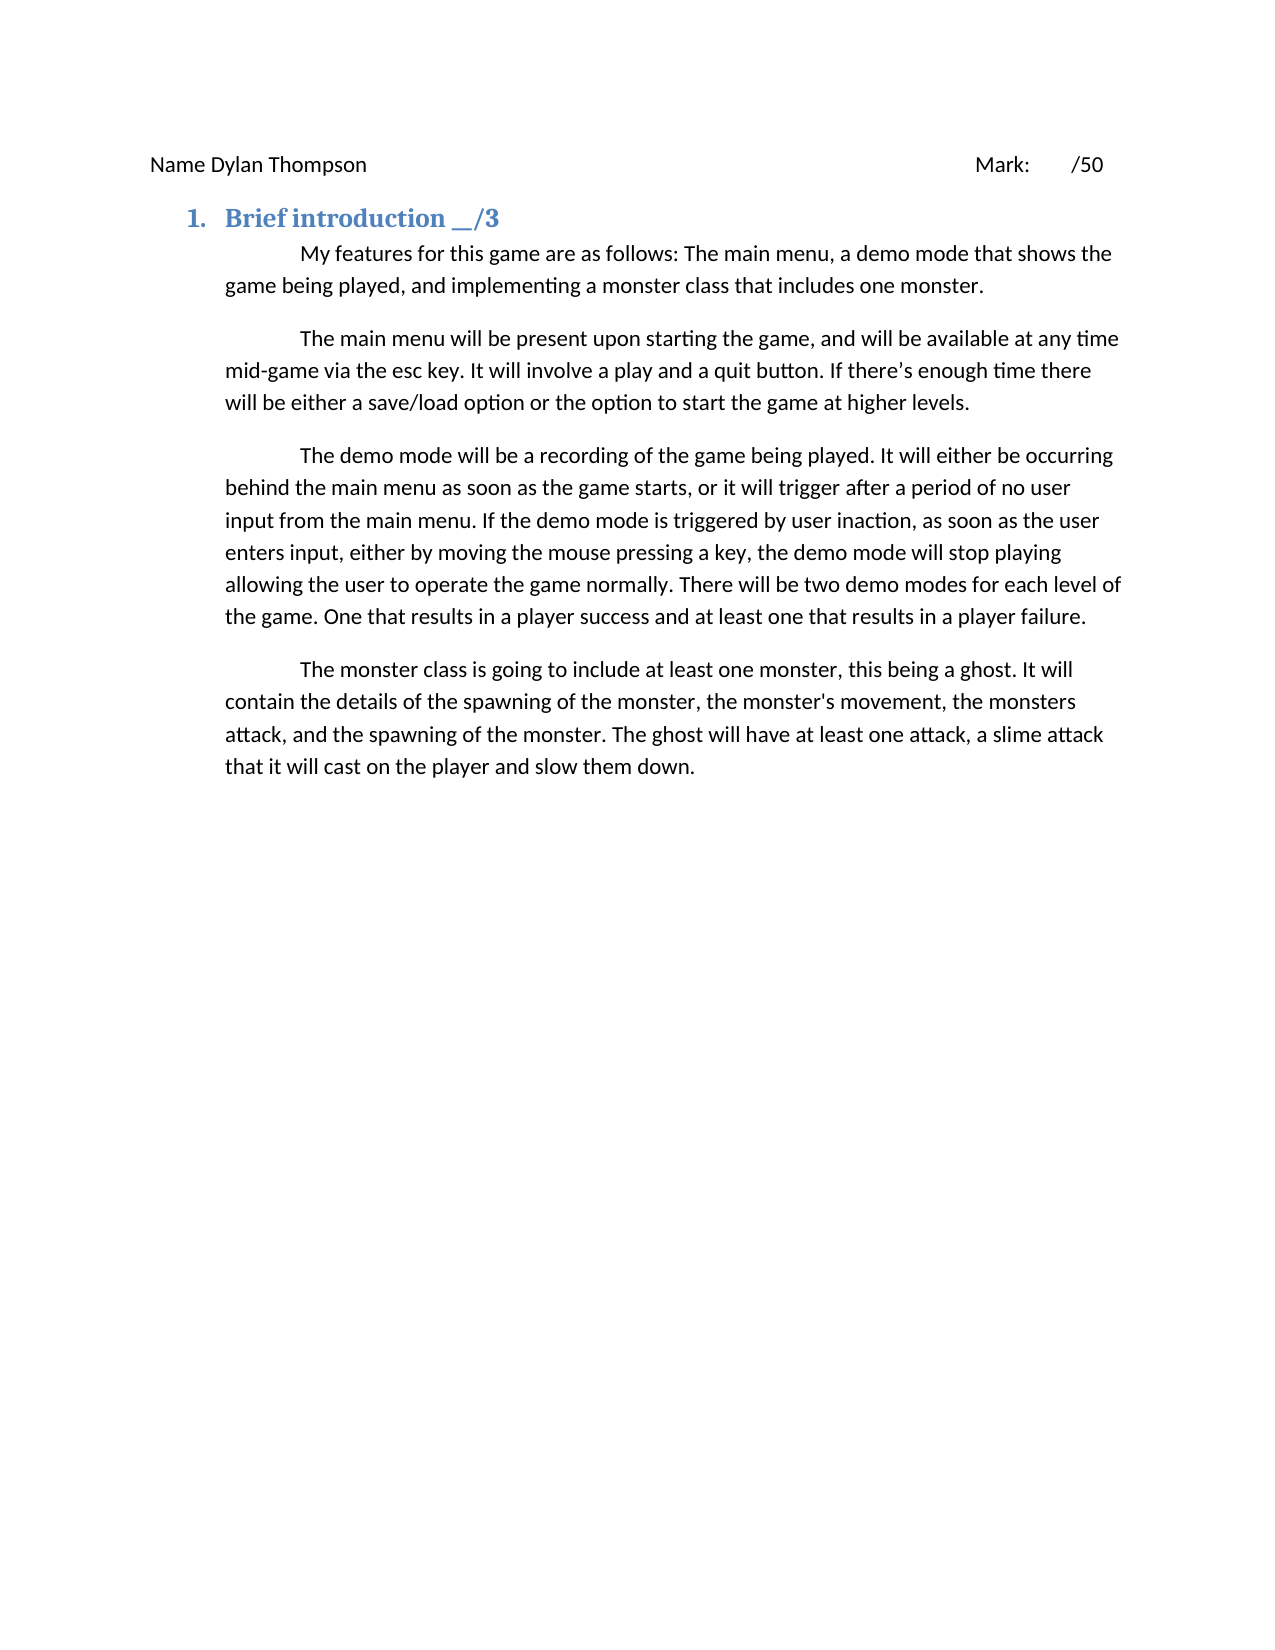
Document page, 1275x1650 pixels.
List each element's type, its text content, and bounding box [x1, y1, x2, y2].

text My features for this game are as follows: The main menu, a demo mode that shows the game being played, and implementing a monster class that includes one monster. [225, 239, 1125, 299]
text Name Dylan Thompson Mark: /50 [150, 150, 1125, 178]
subtitle Brief introduction __/3 [187, 203, 1125, 234]
text The monster class is going to include at least one monster, this being a ghost. It will contain the details of the spawning of the monster, the monster's movement, the monsters attack, and the spawning of the monster. The ghost will have at least one attack, a slime attack that it will cast on the player and slow them down. [225, 655, 1125, 780]
text The demo mode will be a recording of the game being played. It will either be occurring behind the main menu as soon as the game starts, or it will trigger after a period of no user input from the main menu. If the demo mode is triggered by user inaction, as soon as the user enters input, either by moving the mouse pressing a key, the demo mode will stop playing allowing the user to operate the game normally. There will be two demo modes for each level of the game. One that results in a player success and at least one that results in a player failure. [225, 441, 1125, 630]
text The main menu will be present upon starting the game, and will be available at any time mid-game via the esc key. It will involve a play and a quit button. If there’s enough time there will be either a save/load option or the option to start the game at higher levels. [225, 324, 1125, 416]
